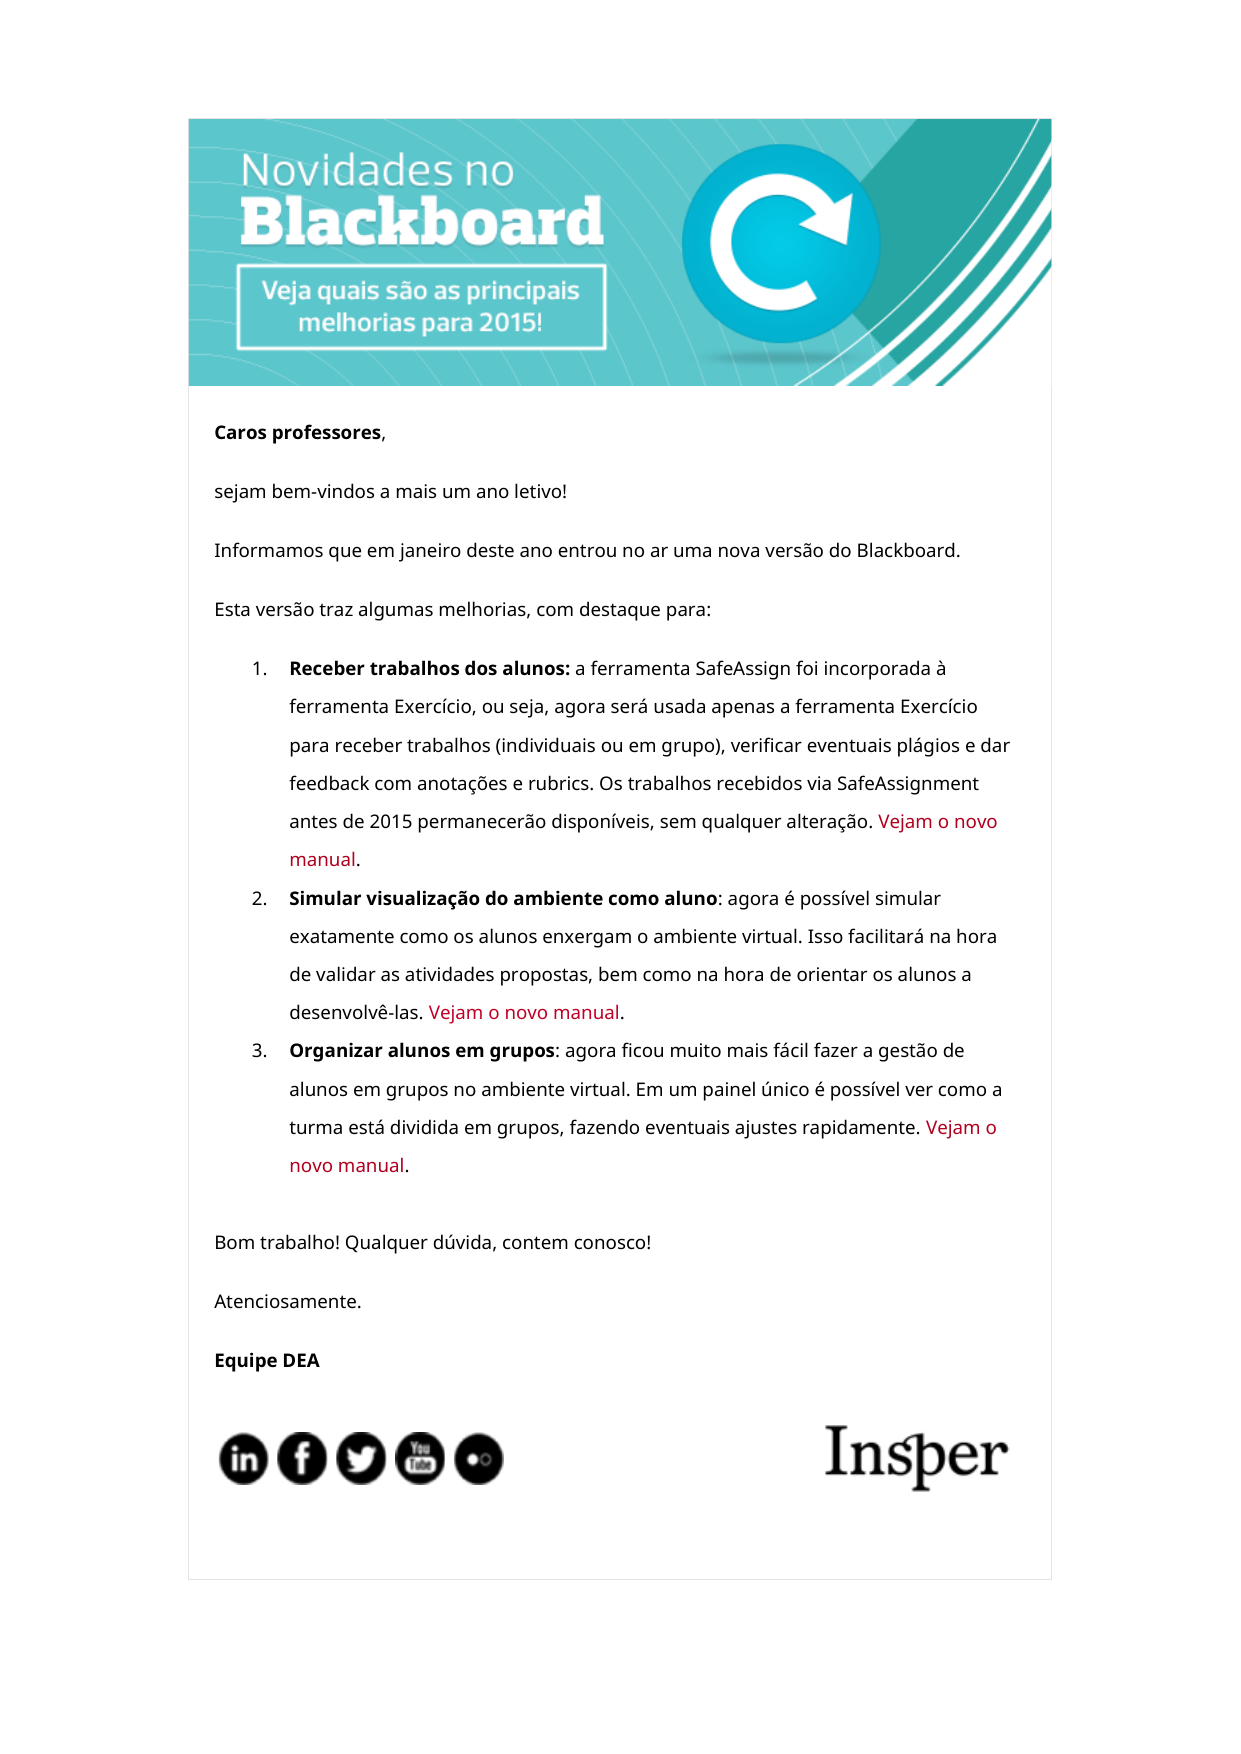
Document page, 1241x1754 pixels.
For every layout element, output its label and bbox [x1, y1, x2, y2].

picture [453, 1432, 504, 1485]
picture [336, 1432, 387, 1485]
picture [218, 1432, 269, 1485]
picture [813, 1413, 1019, 1503]
table_cell [189, 386, 1051, 1578]
picture [277, 1432, 328, 1485]
picture [188, 119, 1052, 386]
picture [395, 1432, 445, 1485]
